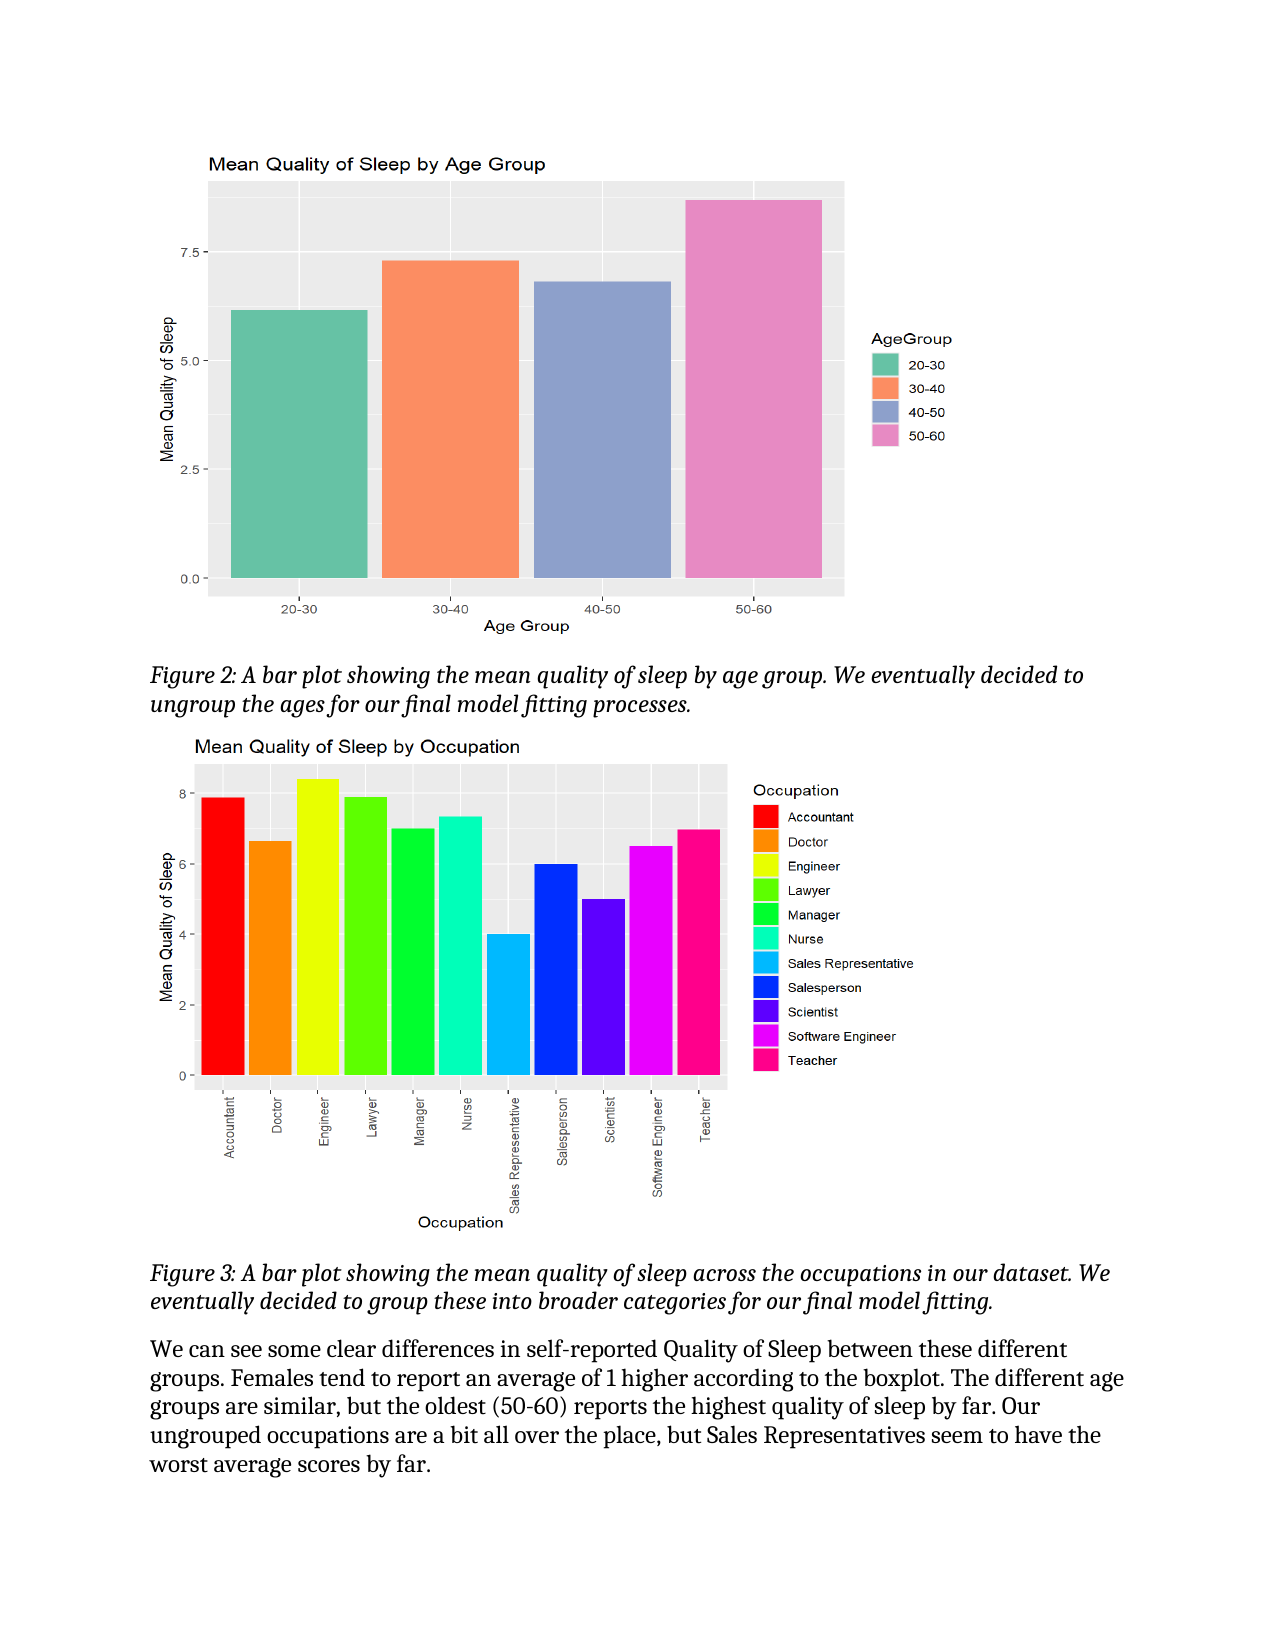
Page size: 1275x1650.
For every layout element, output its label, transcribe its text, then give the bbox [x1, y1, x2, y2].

text We can see some clear differences in self-reported Quality of Sleep between these different groups. Females tend to report an average of 1 higher according to the boxplot. The different age groups are similar, but the oldest (50-60) reports the highest quality of sleep by far. Our ungrouped occupations are a bit all over the place, but Sales Representatives seem to have the worst average scores by far. [150, 1335, 1125, 1478]
text Figure 3: A bar plot showing the mean quality of sleep across the occupations in our dataset. We eventually decided to group these into broader categories for our final model fitting. [150, 1258, 1125, 1316]
picture [150, 150, 970, 641]
text Figure 2: A bar plot showing the mean quality of sleep by age group. We eventually decided to ungroup the ages for our final model fitting processes. [150, 661, 1125, 719]
picture [150, 731, 931, 1238]
